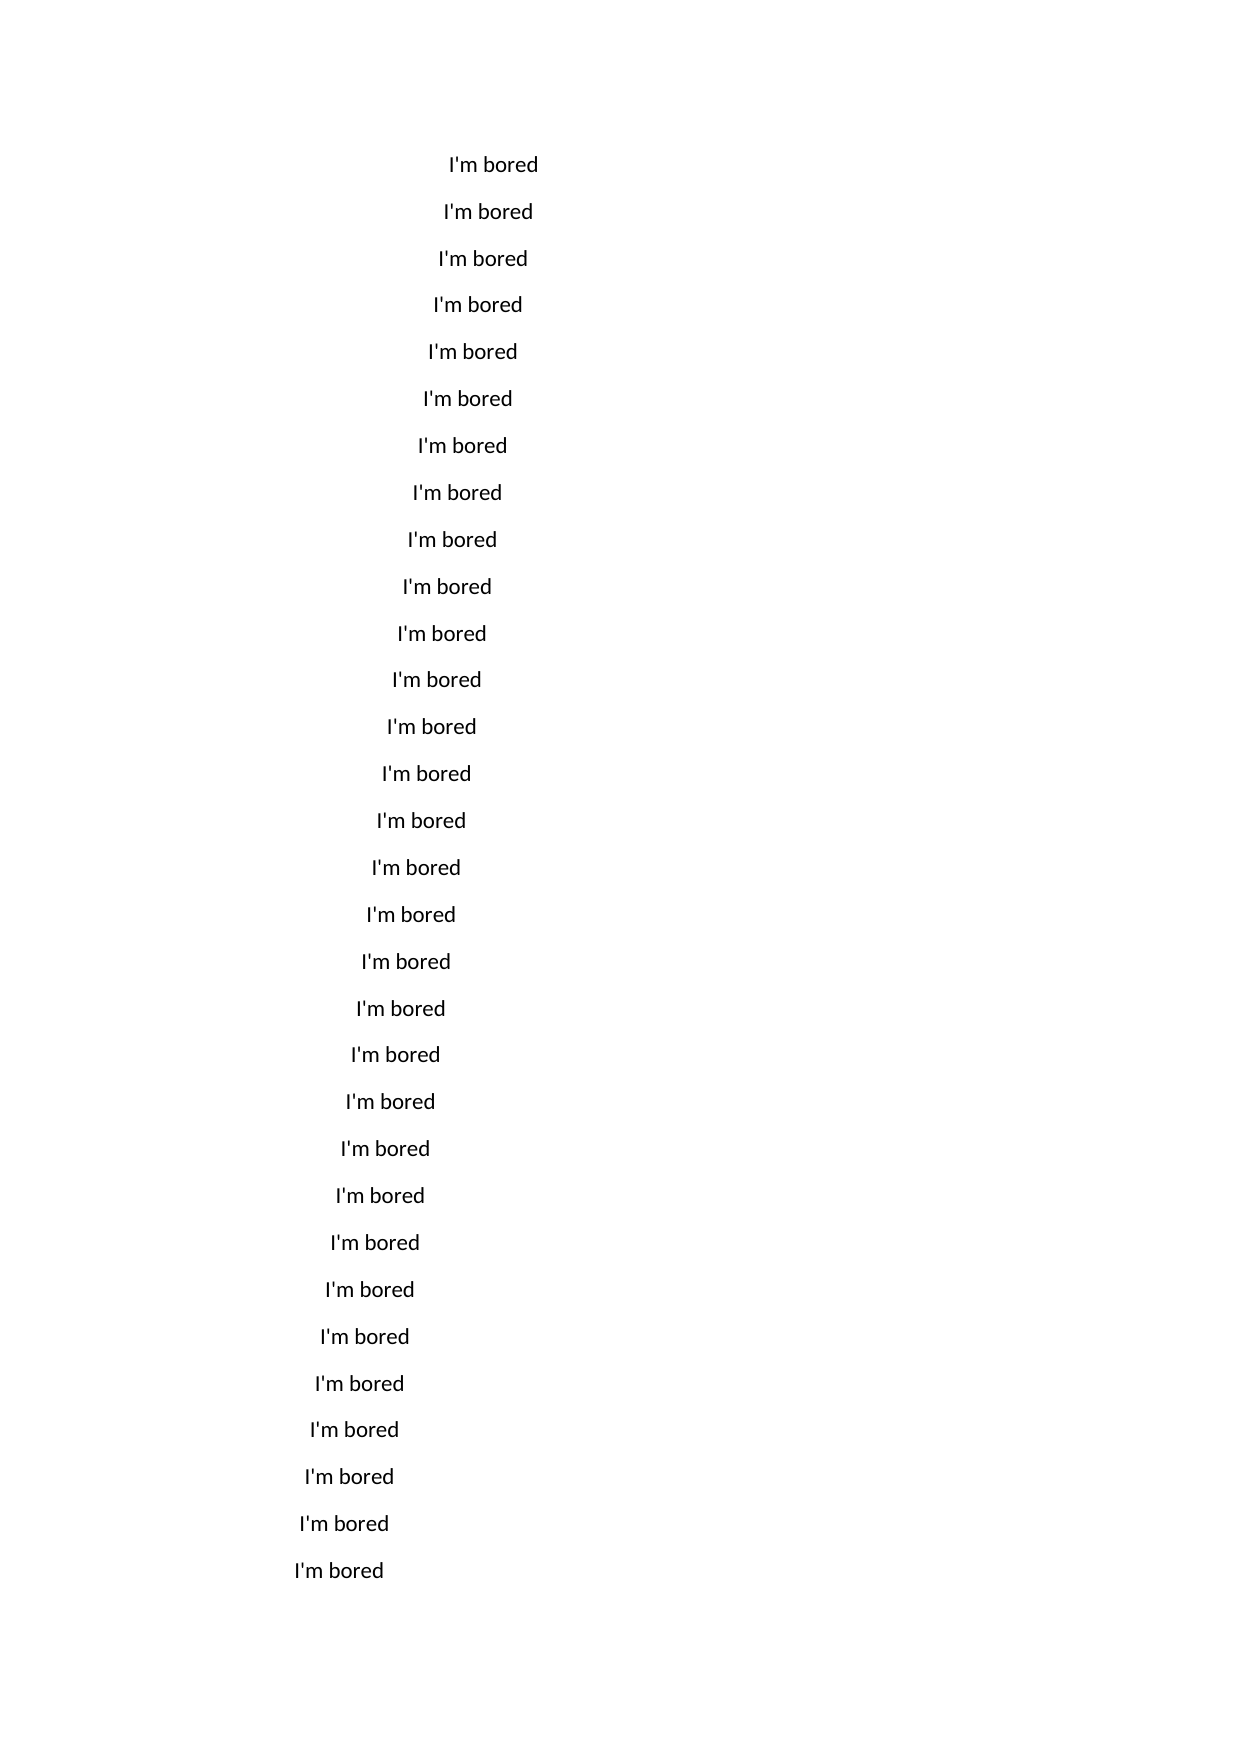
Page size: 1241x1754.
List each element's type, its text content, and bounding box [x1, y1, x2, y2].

text I'm bored [150, 291, 1090, 319]
text I'm bored [150, 244, 1090, 272]
text I'm bored [150, 478, 1090, 506]
text I'm bored [150, 337, 1090, 366]
text I'm bored [150, 1556, 1090, 1584]
text I'm bored [150, 1322, 1090, 1350]
text I'm bored [150, 525, 1090, 553]
text I'm bored [150, 431, 1090, 459]
text I'm bored [150, 1462, 1090, 1491]
text I'm bored [150, 900, 1090, 928]
text I'm bored [150, 619, 1090, 647]
text I'm bored [150, 150, 1090, 178]
text I'm bored [150, 1181, 1090, 1209]
text I'm bored [150, 947, 1090, 975]
text I'm bored [150, 712, 1090, 741]
text I'm bored [150, 853, 1090, 881]
text I'm bored [150, 572, 1090, 600]
text I'm bored [150, 806, 1090, 834]
text I'm bored [150, 1416, 1090, 1444]
text I'm bored [150, 1275, 1090, 1303]
text I'm bored [150, 994, 1090, 1022]
text I'm bored [150, 1509, 1090, 1537]
text I'm bored [150, 197, 1090, 225]
text I'm bored [150, 759, 1090, 787]
text I'm bored [150, 1369, 1090, 1397]
text I'm bored [150, 1087, 1090, 1116]
text I'm bored [150, 1134, 1090, 1162]
text I'm bored [150, 384, 1090, 412]
text I'm bored [150, 666, 1090, 694]
text I'm bored [150, 1041, 1090, 1069]
text I'm bored [150, 1228, 1090, 1256]
